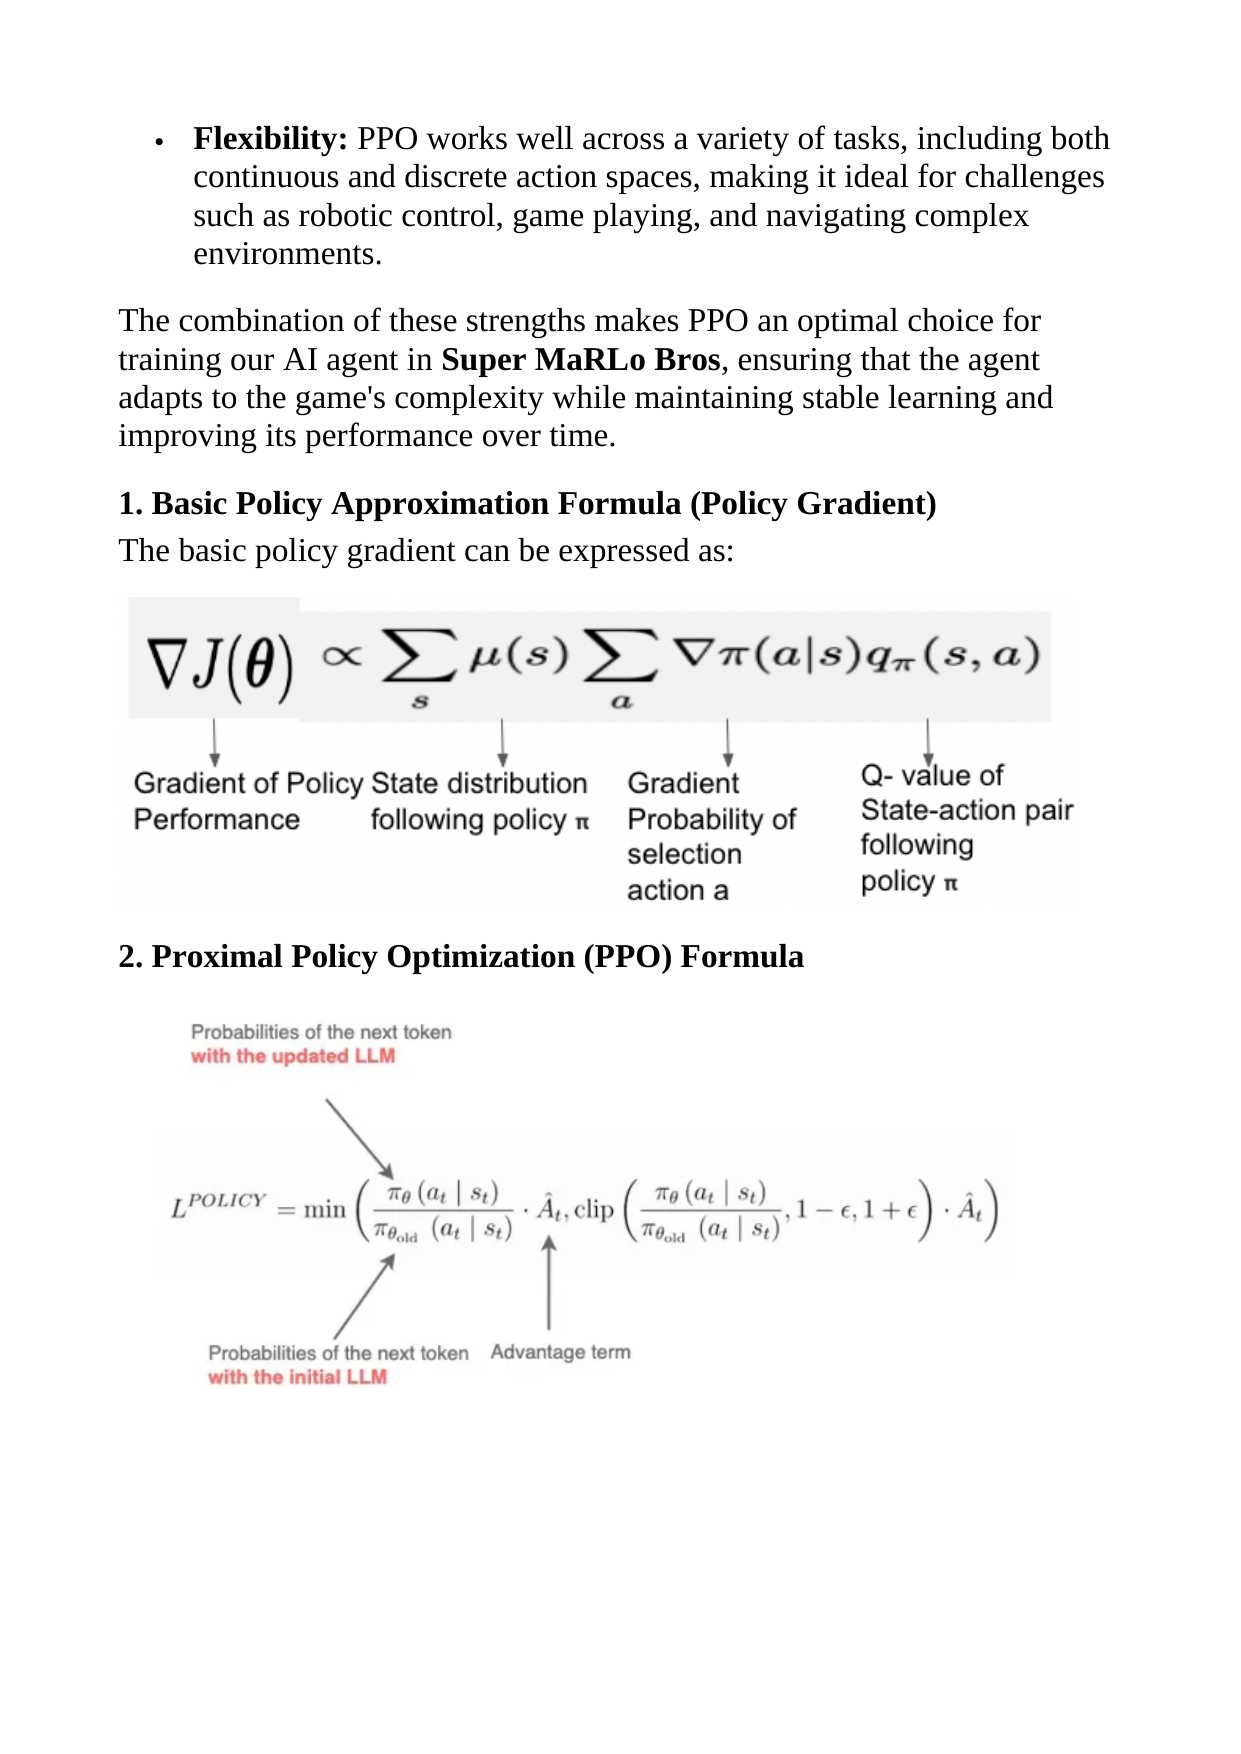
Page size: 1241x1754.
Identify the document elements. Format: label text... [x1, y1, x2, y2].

subtitle 1. Basic Policy Approximation Formula (Policy Gradient) [118, 483, 1122, 521]
picture [118, 1003, 1035, 1391]
list Flexibility: PPO works well across a variety of tasks, including both continuous and discrete action spaces, making it ideal for challenges such as robotic control, game playing, and navigating complex environments. [156, 118, 1122, 271]
text The basic policy gradient can be expressed as: [118, 530, 1122, 568]
subtitle 2. Proximal Policy Optimization (PPO) Formula [118, 936, 1122, 975]
picture [118, 597, 1079, 908]
text The combination of these strengths makes PPO an optimal choice for training our AI agent in Super MaRLo Bros, ensuring that the agent adapts to the game's complexity while maintaining stable learning and improving its performance over time. [118, 301, 1122, 454]
